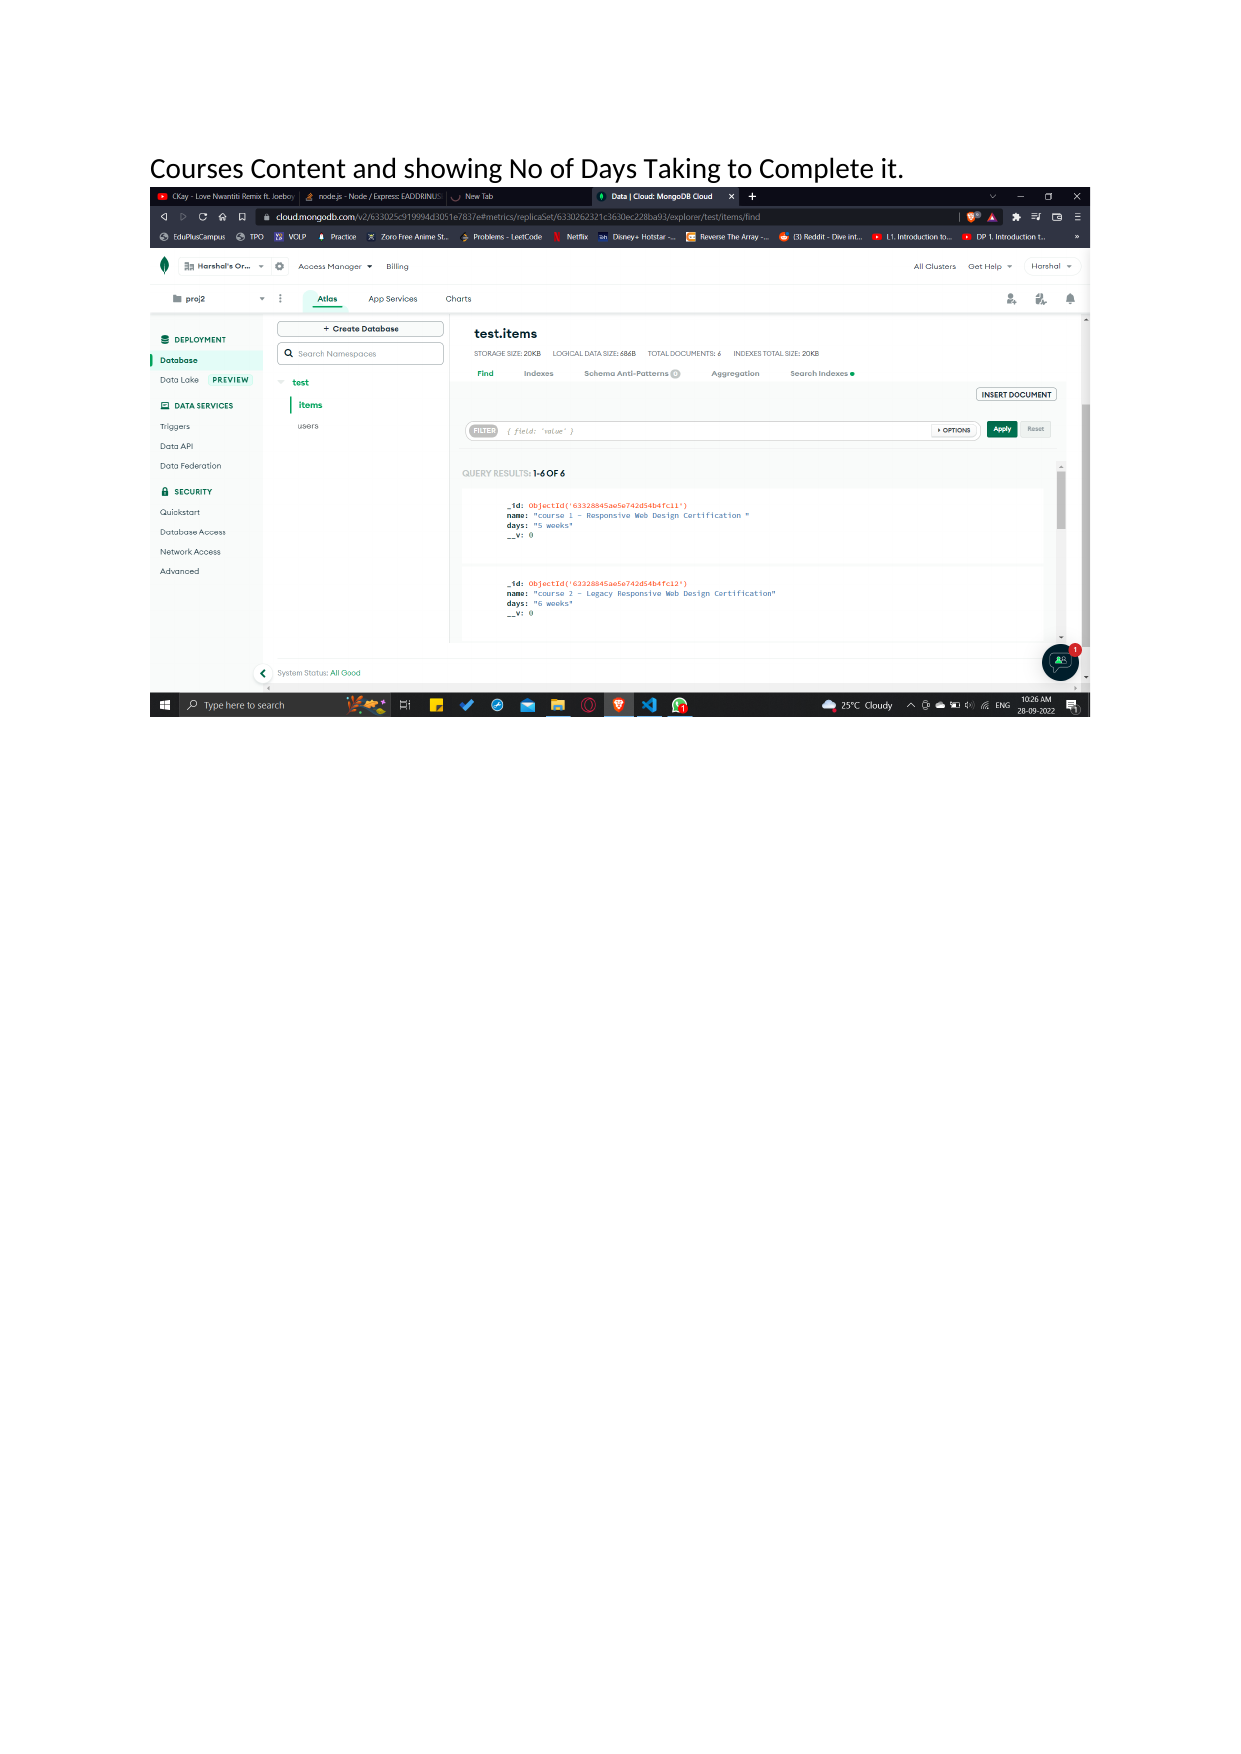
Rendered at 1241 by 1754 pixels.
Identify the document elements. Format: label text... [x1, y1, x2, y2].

text Courses Content and showing No of Days Taking to Complete it. [150, 150, 1090, 187]
picture [150, 187, 1091, 717]
